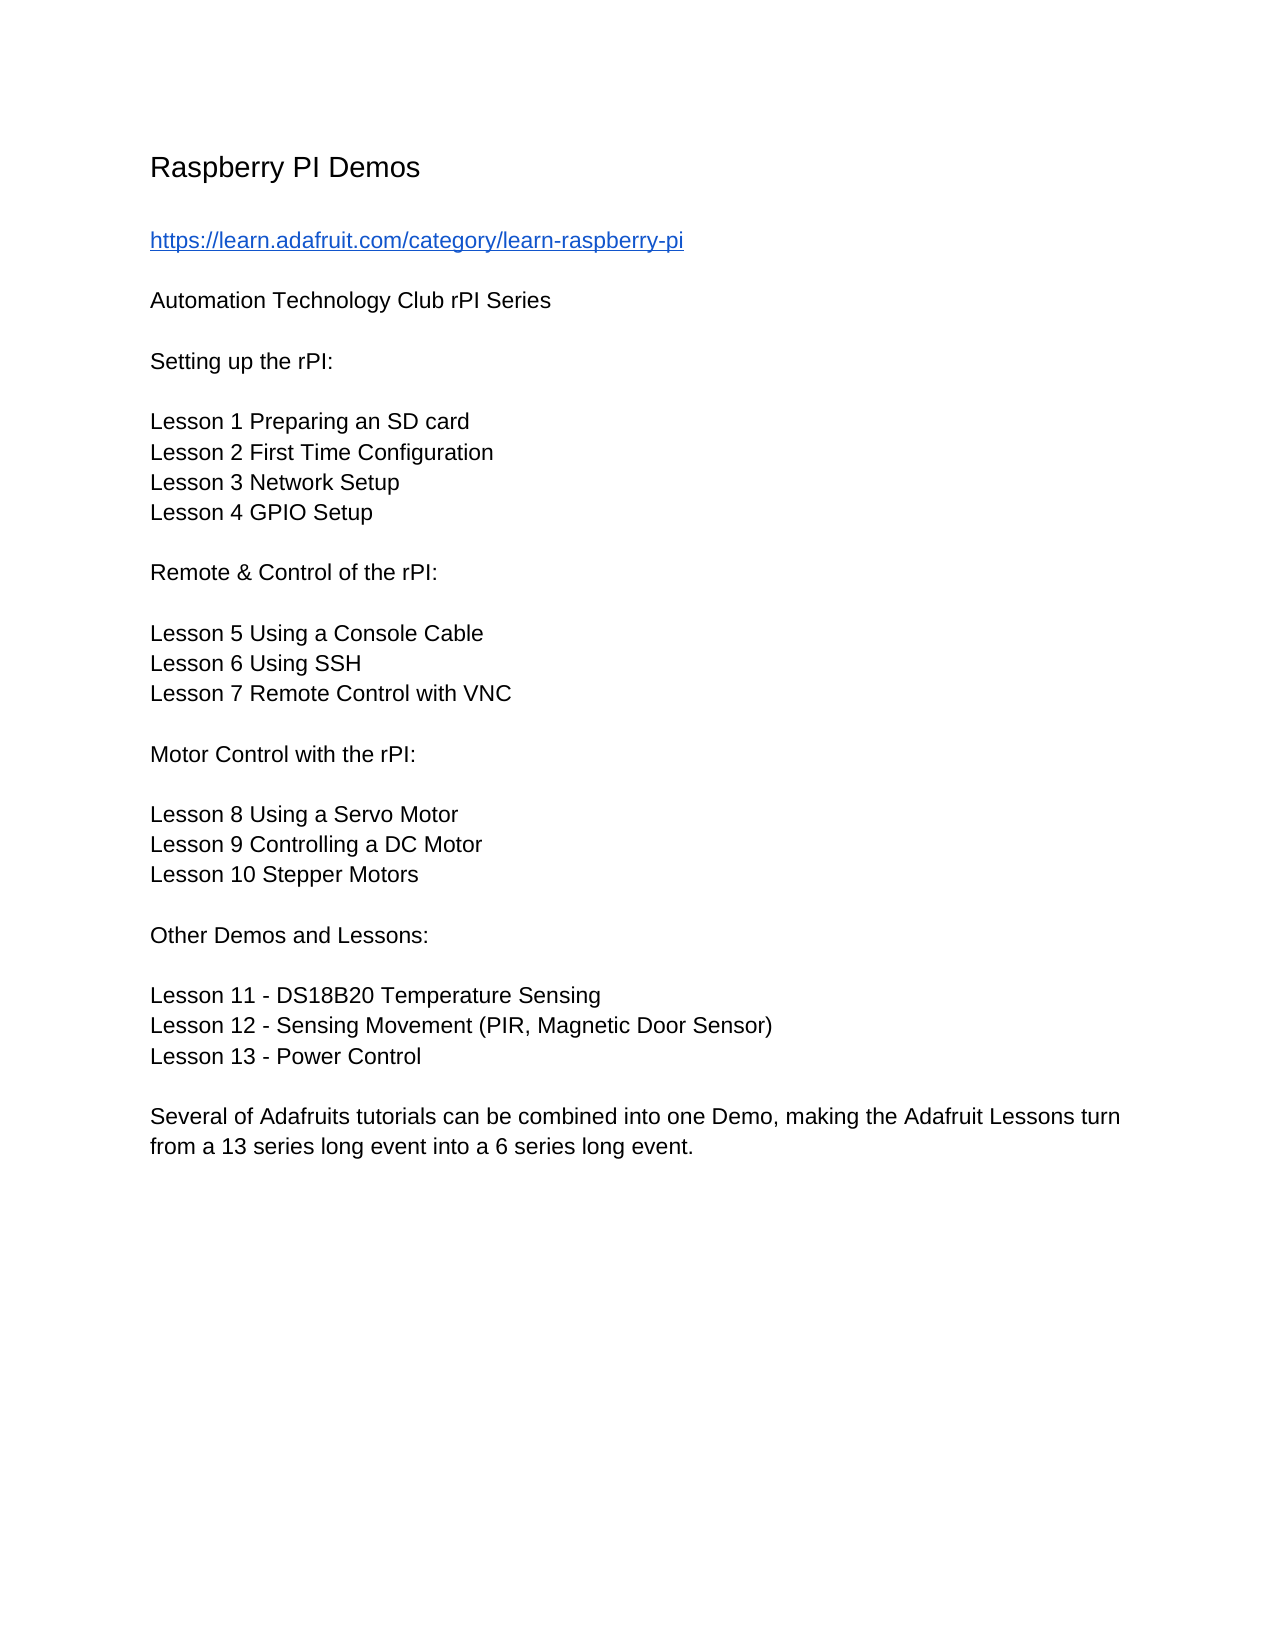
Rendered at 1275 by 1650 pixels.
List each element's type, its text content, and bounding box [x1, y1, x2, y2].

text Lesson 6 Using SSH [150, 650, 1125, 676]
text Motor Control with the rPI: [150, 741, 1125, 767]
text Lesson 10 Stepper Motors [150, 861, 1125, 888]
text Lesson 4 GPIO Setup [150, 499, 1125, 525]
text Lesson 5 Using a Console Cable [150, 620, 1125, 646]
text Lesson 1 Preparing an SD card [150, 408, 1125, 435]
text Lesson 13 - Power Control [150, 1043, 1125, 1069]
text Lesson 2 First Time Configuration [150, 438, 1125, 465]
text Lesson 8 Using a Servo Motor [150, 801, 1125, 827]
text Other Demos and Lessons: [150, 922, 1125, 948]
text Lesson 3 Network Setup [150, 469, 1125, 495]
text Automation Technology Club rPI Series [150, 287, 1125, 314]
text Lesson 12 - Sensing Movement (PIR, Magnetic Door Sensor) [150, 1012, 1125, 1039]
text Lesson 9 Controlling a DC Motor [150, 831, 1125, 858]
text Raspberry PI Demos [150, 150, 1125, 183]
text Setting up the rPI: [150, 348, 1125, 374]
text Lesson 7 Remote Control with VNC [150, 680, 1125, 707]
text https://learn.adafruit.com/category/learn-raspberry-pi [150, 227, 1125, 253]
text Remote & Control of the rPI: [150, 559, 1125, 586]
text Several of Adafruits tutorials can be combined into one Demo, making the Adafruit Lessons turn from a 13 series long event into a 6 series long event. [150, 1103, 1125, 1160]
text Lesson 11 - DS18B20 Temperature Sensing [150, 982, 1125, 1009]
